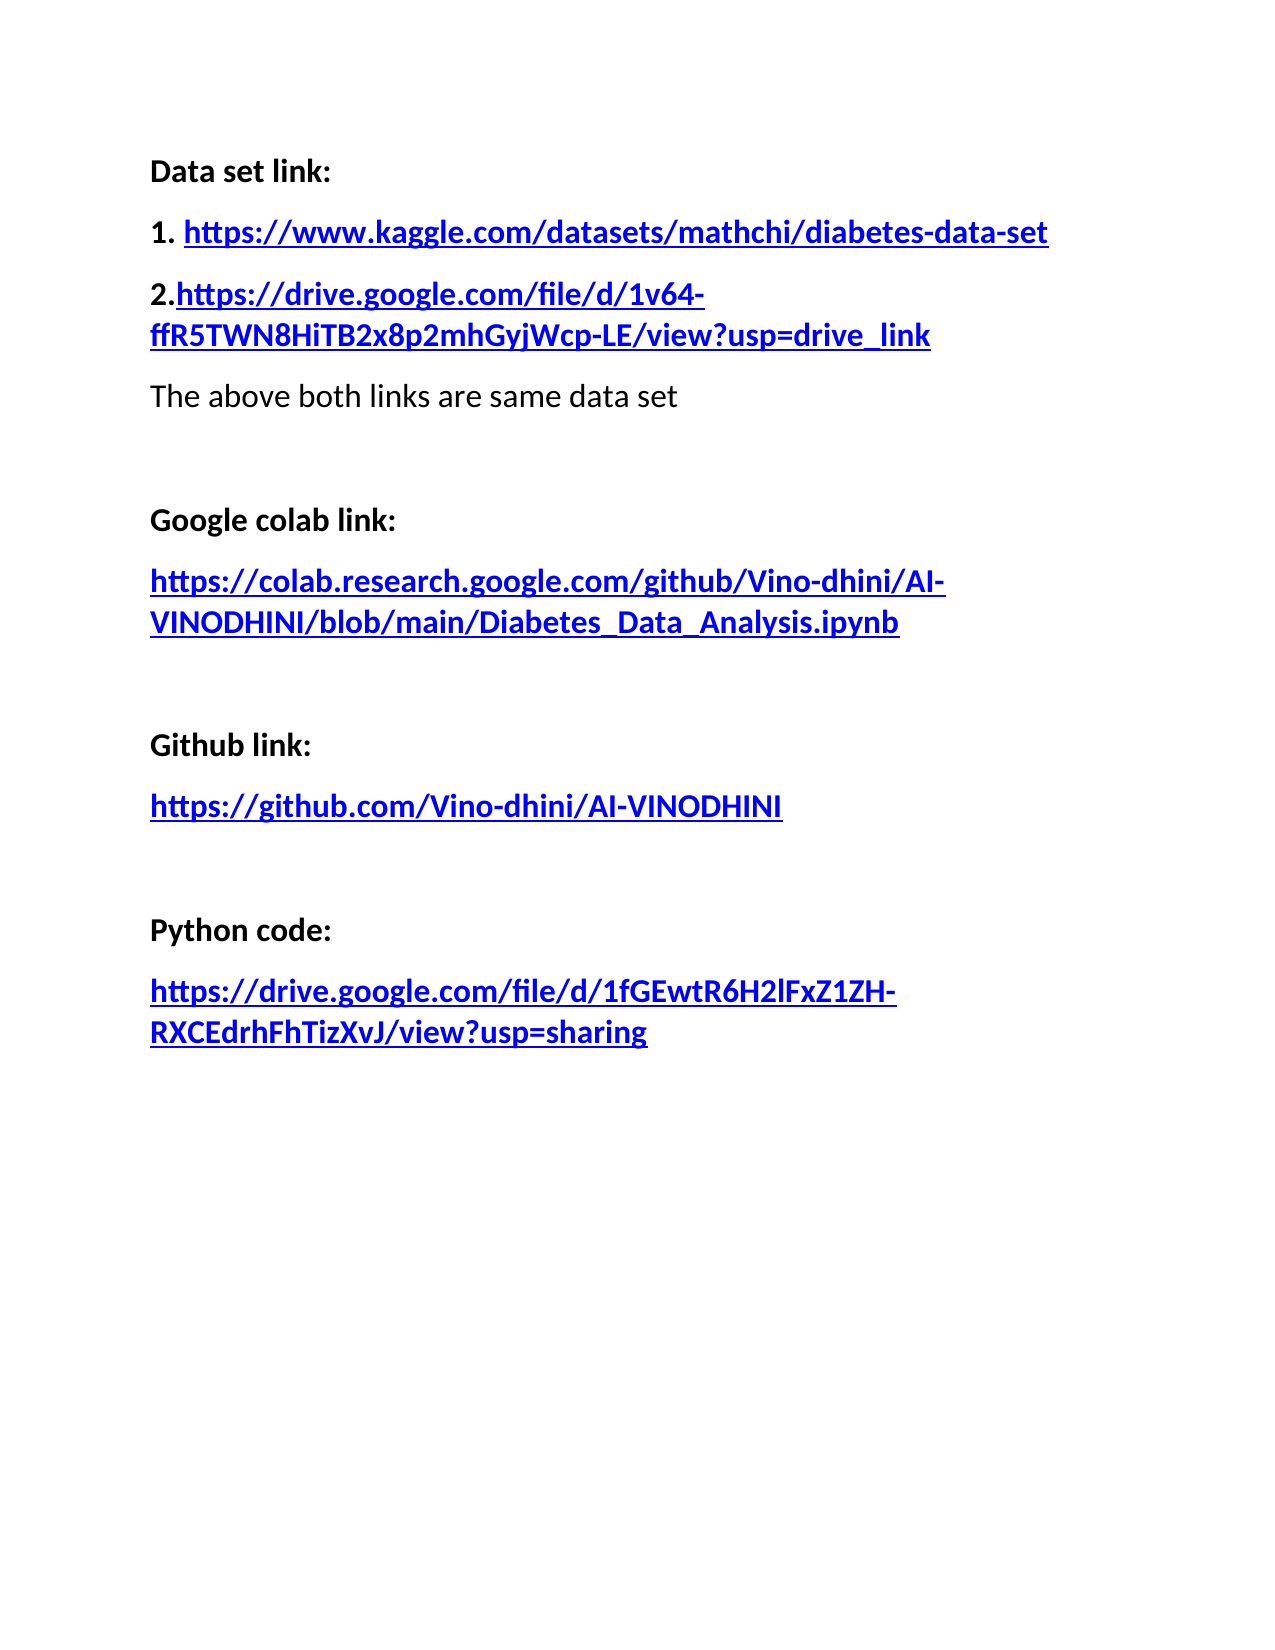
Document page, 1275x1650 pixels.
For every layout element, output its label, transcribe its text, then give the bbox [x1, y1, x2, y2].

text 1. https://www.kaggle.com/datasets/mathchi/diabetes-data-set [150, 212, 1125, 252]
text Python code: [150, 909, 1125, 949]
text https://colab.research.google.com/github/Vino-dhini/AI-VINODHINI/blob/main/Diabetes_Data_Analysis.ipynb [150, 560, 1125, 642]
text https://github.com/Vino-dhini/AI-VINODHINI [150, 786, 1125, 826]
text 2.https://drive.google.com/file/d/1v64-ffR5TWN8HiTB2x8p2mhGyjWcp-LE/view?usp=drive_link [150, 273, 1125, 354]
text Google colab link: [150, 498, 1125, 539]
text Github link: [150, 724, 1125, 765]
text https://drive.google.com/file/d/1fGEwtR6H2lFxZ1ZH-RXCEdrhFhTizXvJ/view?usp=sharing [150, 970, 1125, 1052]
text Data set link: [150, 150, 1125, 191]
text The above both links are same data set [150, 375, 1125, 416]
